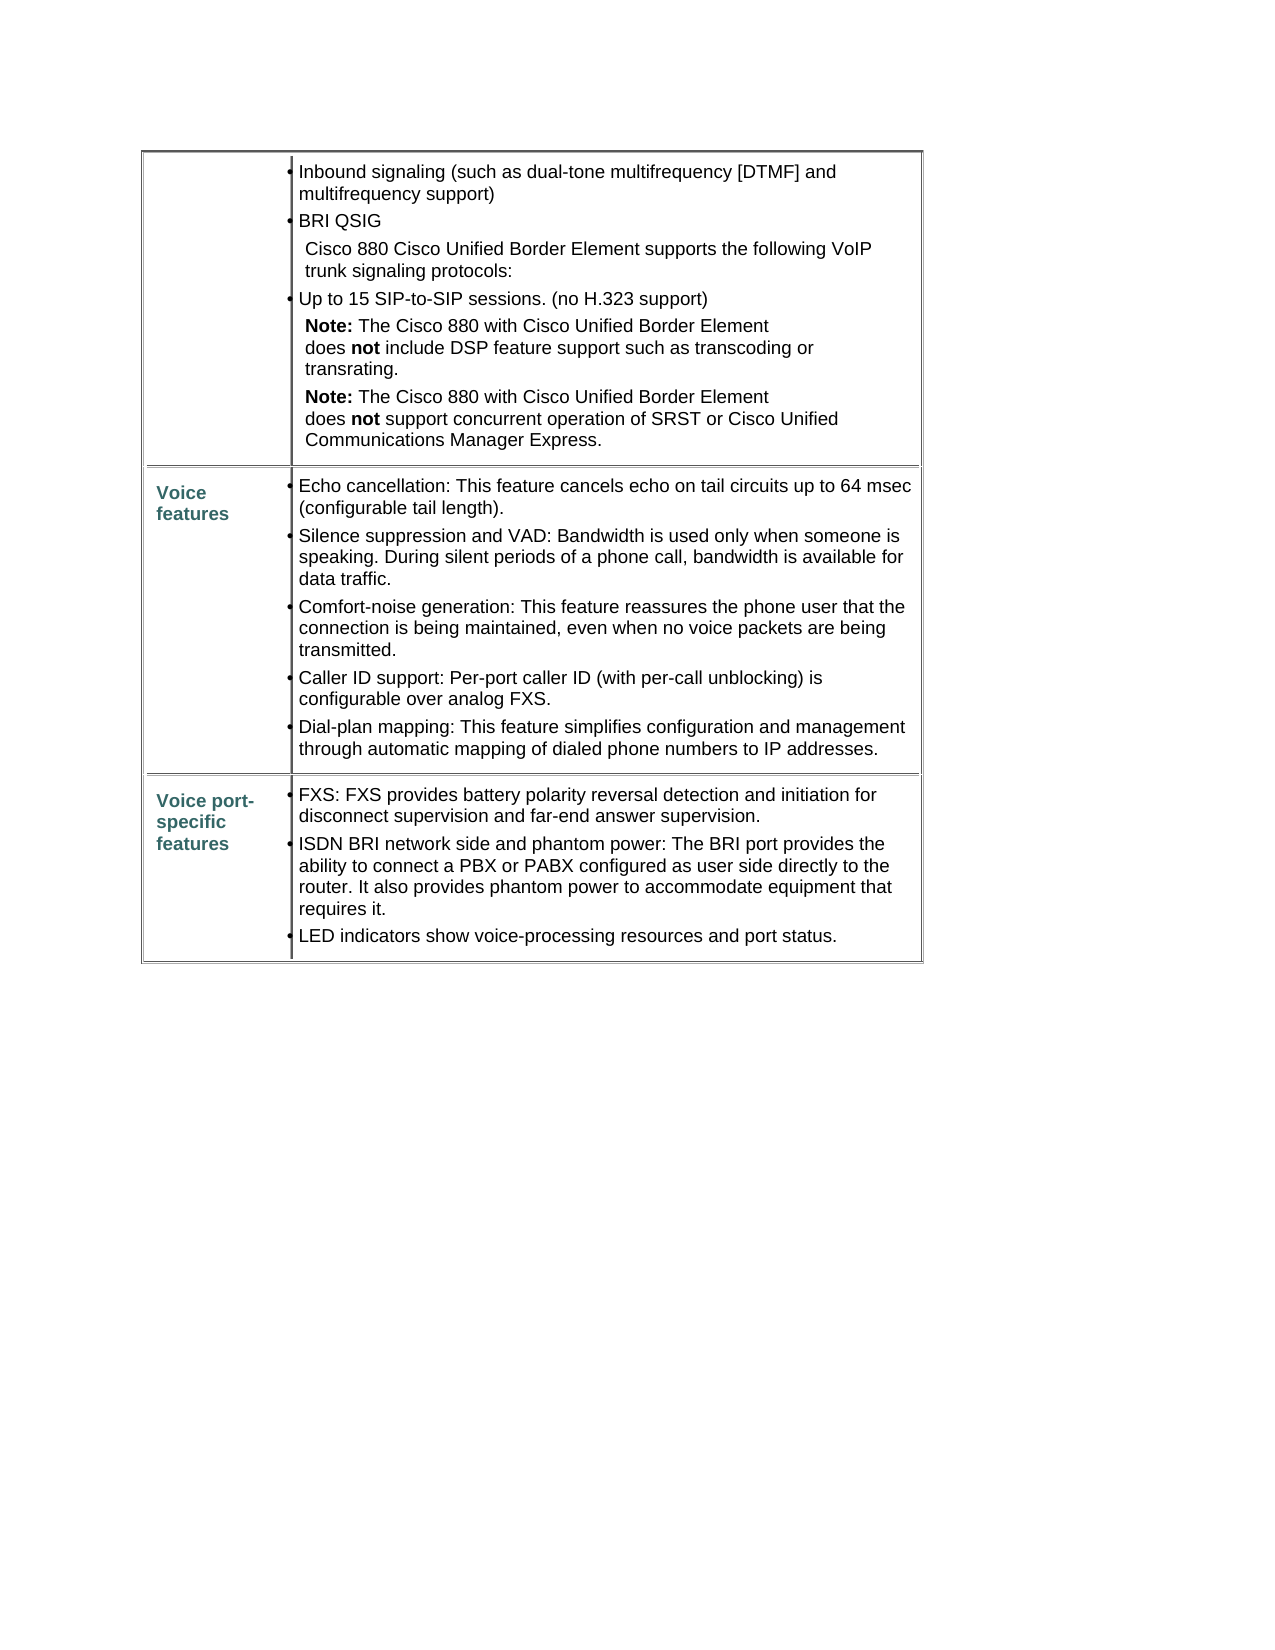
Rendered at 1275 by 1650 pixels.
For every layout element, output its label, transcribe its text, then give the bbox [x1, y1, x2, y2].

table_cell • FXS: FXS provides battery polarity reversal detection and initiation for disconnect supervision and far-end answer supervision. • ISDN BRI network side and phantom power: The BRI port provides the ability to connect a PBX or PABX configured as user side directly to the router. It also provides phantom power to accommodate equipment that requires it. • LED indicators show voice-processing resources and port status. [291, 773, 922, 961]
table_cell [144, 153, 291, 464]
table_cell Voice port-specific features [143, 773, 291, 961]
table_cell • Echo cancellation: This feature cancels echo on tail circuits up to 64 msec (configurable tail length). • Silence suppression and VAD: Bandwidth is used only when someone is speaking. During silent periods of a phone call, bandwidth is available for data traffic. • Comfort-noise generation: This feature reassures the phone user that the connection is being maintained, even when no voice packets are being transmitted. • Caller ID support: Per-port caller ID (with per-call unblocking) is configurable over analog FXS. • Dial-plan mapping: This feature simplifies configuration and management through automatic mapping of dialed phone numbers to IP addresses. [293, 465, 921, 773]
table_cell Voice features [144, 465, 290, 773]
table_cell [291, 153, 921, 464]
